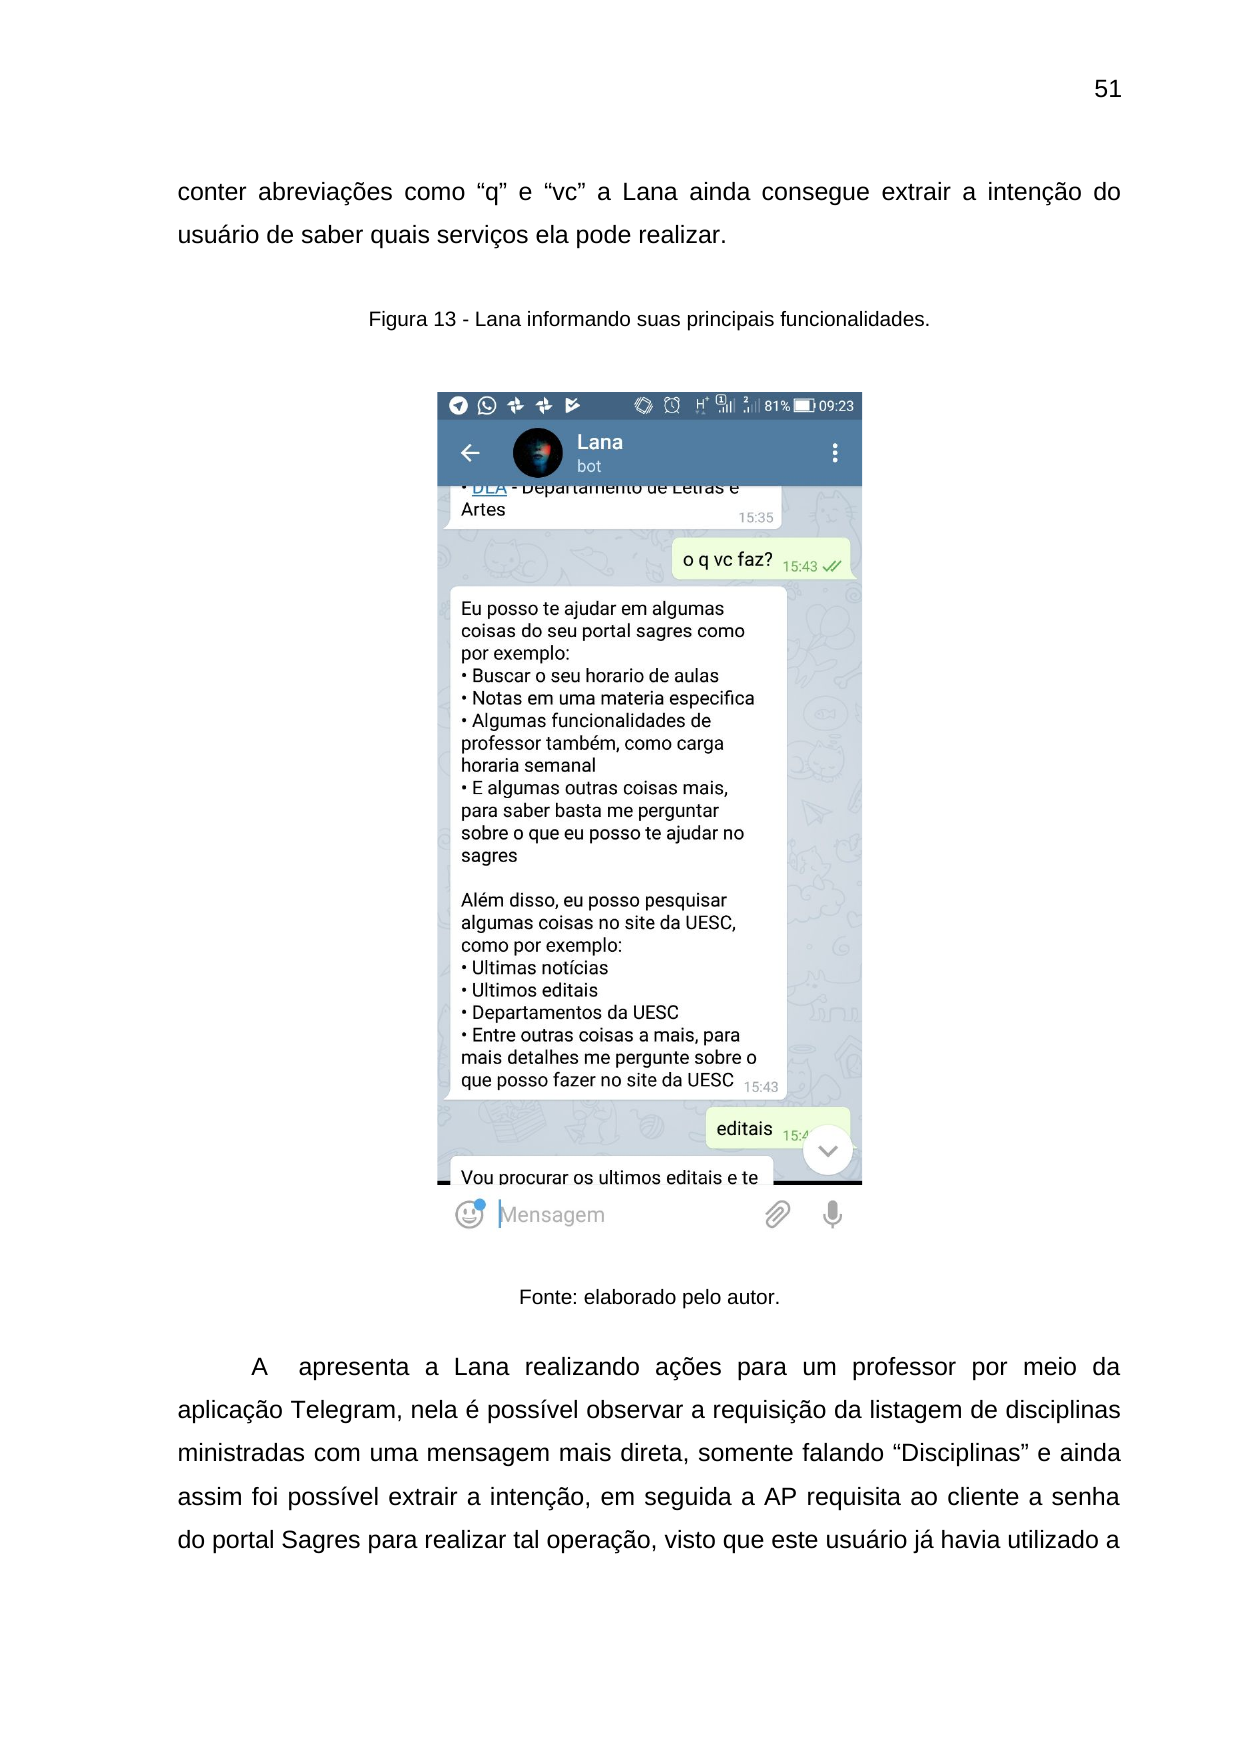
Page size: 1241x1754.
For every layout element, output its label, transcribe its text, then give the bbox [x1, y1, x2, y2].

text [177, 1352, 1122, 1553]
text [177, 177, 1122, 249]
picture [437, 392, 863, 1242]
text Fonte: elaborado pelo autor. [177, 1285, 1122, 1309]
